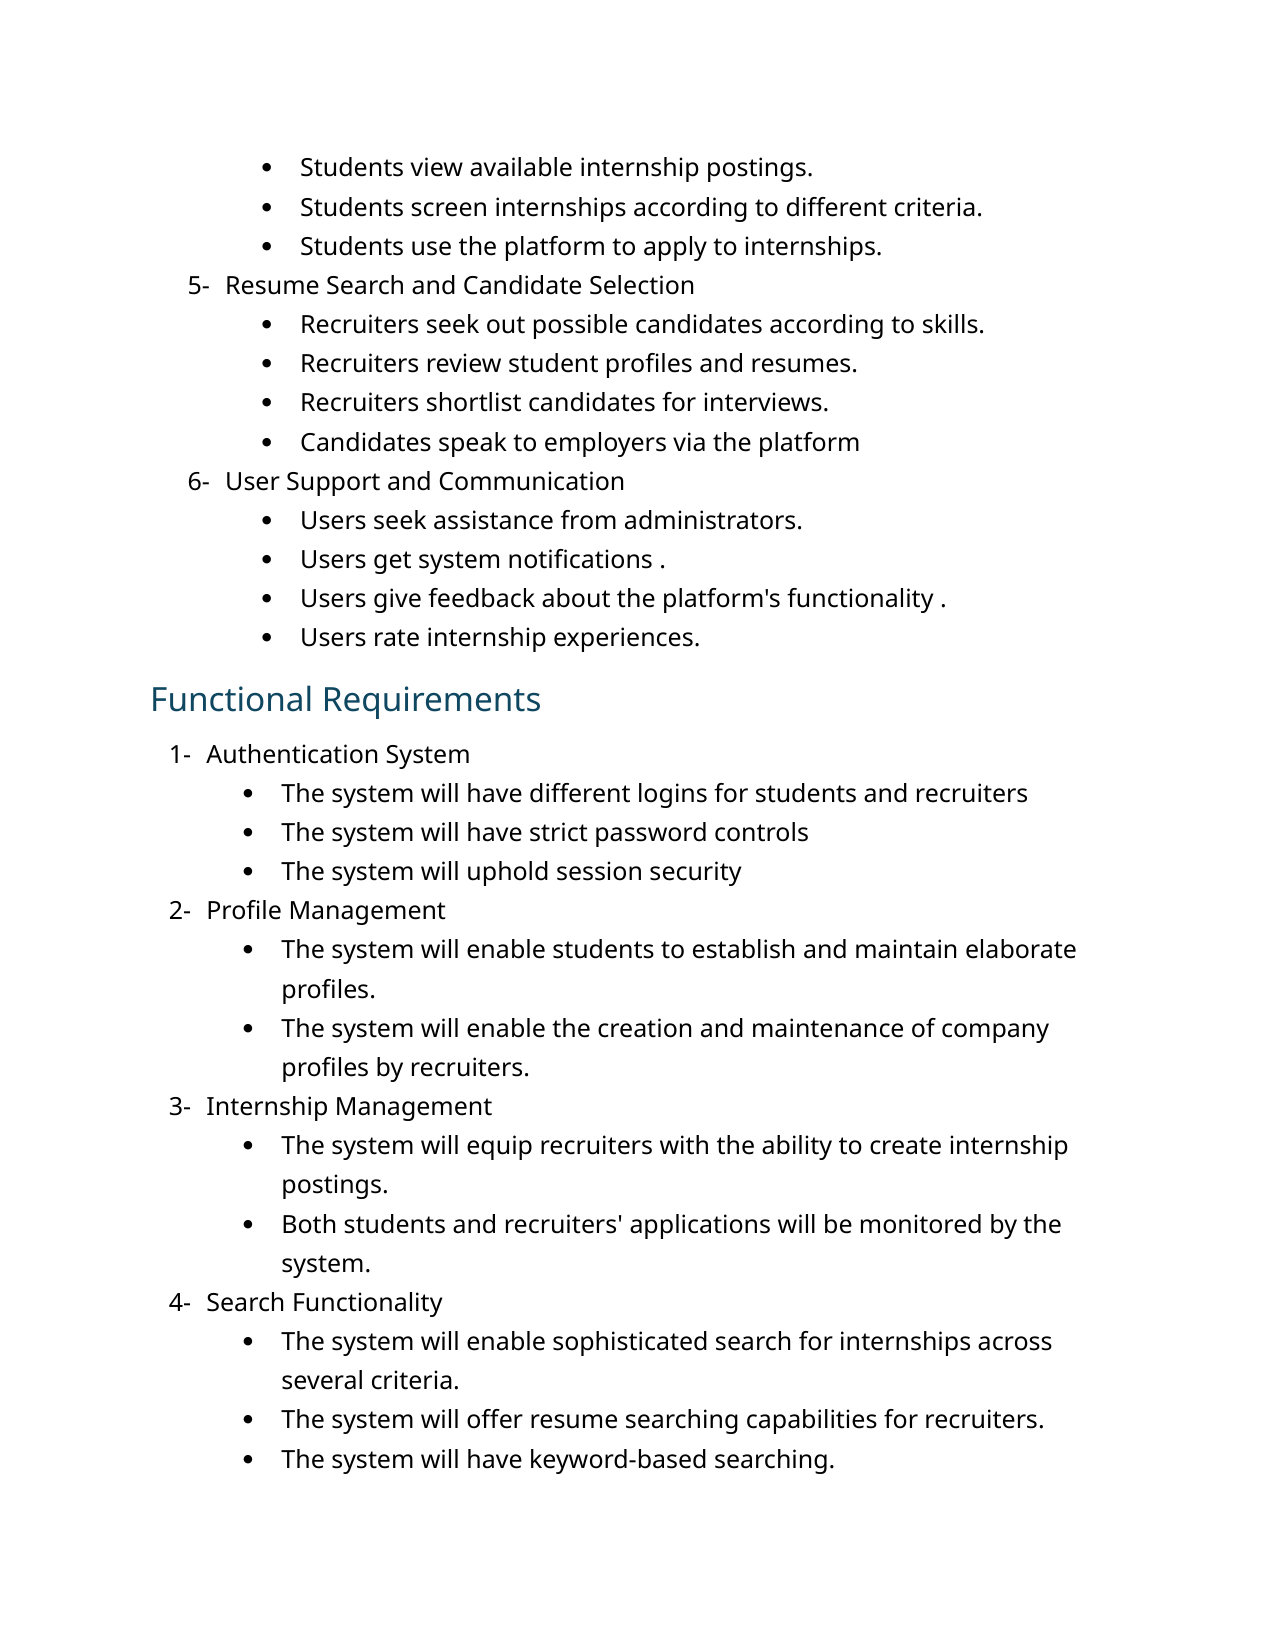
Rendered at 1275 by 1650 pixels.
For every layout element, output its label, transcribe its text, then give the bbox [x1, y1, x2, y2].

list The system will have keyword-based searching. [244, 1441, 1125, 1475]
list Users get system notifications . [262, 542, 1125, 576]
list User Support and Communication [187, 463, 1125, 497]
list The system will equip recruiters with the ability to create internship postings. [244, 1128, 1125, 1201]
list The system will have different logins for students and recruiters [244, 776, 1125, 809]
list The system will enable sophisticated search for internships across several criteria. [244, 1324, 1125, 1397]
list Both students and recruiters' applications will be monitored by the system. [244, 1206, 1125, 1279]
list Students view available internship postings. [262, 150, 1125, 184]
list Recruiters seek out possible candidates according to skills. [262, 307, 1125, 341]
list Search Functionality [169, 1285, 1125, 1319]
list Users rate internship experiences. [262, 620, 1125, 654]
subtitle Functional Requirements [150, 676, 1125, 721]
list Students use the platform to apply to internships. [262, 228, 1125, 262]
list Recruiters shortlist candidates for interviews. [262, 385, 1125, 419]
list The system will uphold session security [244, 854, 1125, 888]
list Candidates speak to employers via the platform [262, 424, 1125, 458]
list The system will enable students to establish and maintain elaborate profiles. [244, 932, 1125, 1005]
list Resume Search and Candidate Selection [187, 267, 1125, 302]
list The system will offer resume searching capabilities for recruiters. [244, 1402, 1125, 1436]
list Profile Management [169, 893, 1125, 927]
list Recruiters review student profiles and resumes. [262, 346, 1125, 380]
list Authentication System [169, 736, 1125, 770]
list Internship Management [169, 1089, 1125, 1123]
list The system will have strict password controls [244, 815, 1125, 849]
list Users seek assistance from administrators. [262, 502, 1125, 537]
list Users give feedback about the platform's functionality . [262, 581, 1125, 615]
list The system will enable the creation and maintenance of company profiles by recruiters. [244, 1011, 1125, 1084]
list Students screen internships according to different criteria. [262, 189, 1125, 223]
